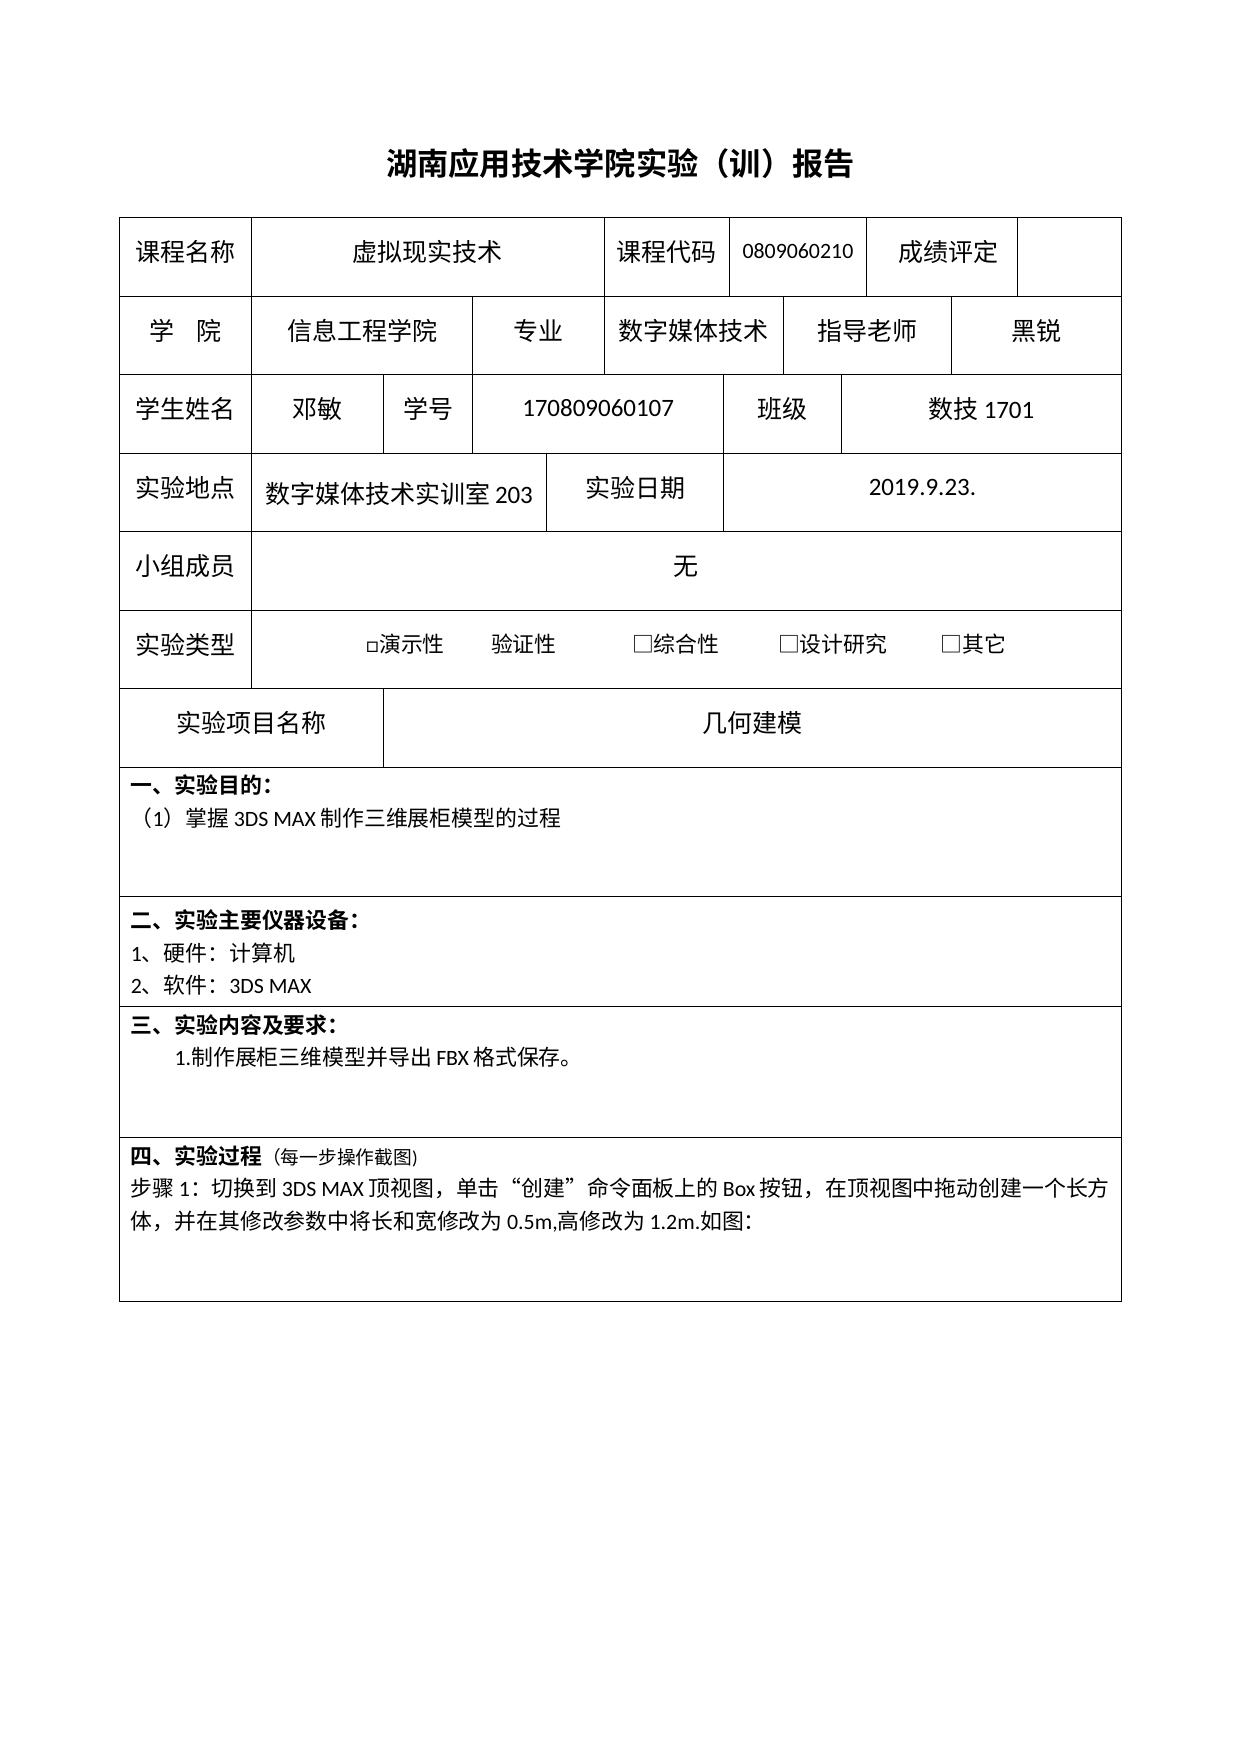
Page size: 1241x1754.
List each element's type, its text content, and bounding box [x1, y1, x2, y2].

table_header 课程代码 [605, 218, 729, 296]
table_cell 邓敏 [252, 375, 383, 453]
table_cell 实验日期 [547, 454, 723, 531]
table_cell 几何建模 [384, 689, 1121, 767]
table_cell 专业 [473, 297, 604, 374]
table_cell 学 院 [120, 297, 251, 374]
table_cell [120, 1138, 1121, 1301]
table_cell 实验地点 [120, 454, 251, 531]
table_cell 三、实验内容及要求： 1.制作展柜三维模型并导出FBX格式保存。 [120, 1007, 1121, 1137]
table_cell 学生姓名 [120, 375, 251, 453]
table_cell 无 [252, 532, 1121, 610]
table_cell 实验类型 [120, 611, 251, 688]
table_header 课程名称 [120, 218, 251, 296]
table_cell 小组成员 [120, 532, 251, 610]
table_cell 数字媒体技术实训室203 [252, 454, 546, 531]
table_cell 数字媒体技术 [605, 297, 783, 374]
table_cell 数技1701 [842, 375, 1121, 453]
table_cell 实验项目名称 [120, 689, 383, 767]
table_header [1018, 218, 1121, 296]
text 湖南应用技术学院实验（训）报告 [118, 129, 1122, 194]
table_cell 指导老师 [784, 297, 951, 374]
table_header 0809060210 [730, 218, 866, 296]
table_cell 170809060107 [473, 375, 723, 453]
table_cell 二、实验主要仪器设备： 1、硬件：计算机 2、软件：3DS MAX [120, 897, 1121, 1006]
table_header 成绩评定 [867, 218, 1017, 296]
table_cell 信息工程学院 [252, 297, 472, 374]
table_cell □演示性 验证性 □综合性 □设计研究 □其它 [252, 611, 1121, 688]
table_cell 黑锐 [952, 297, 1121, 374]
table_cell 学号 [384, 375, 472, 453]
table_cell 班级 [724, 375, 841, 453]
table_header 虚拟现实技术 [252, 218, 604, 296]
table_cell 一、实验目的： （1）掌握3DS MAX制作三维展柜模型的过程 [120, 768, 1121, 896]
table_cell 2019.9.23. [724, 454, 1121, 531]
